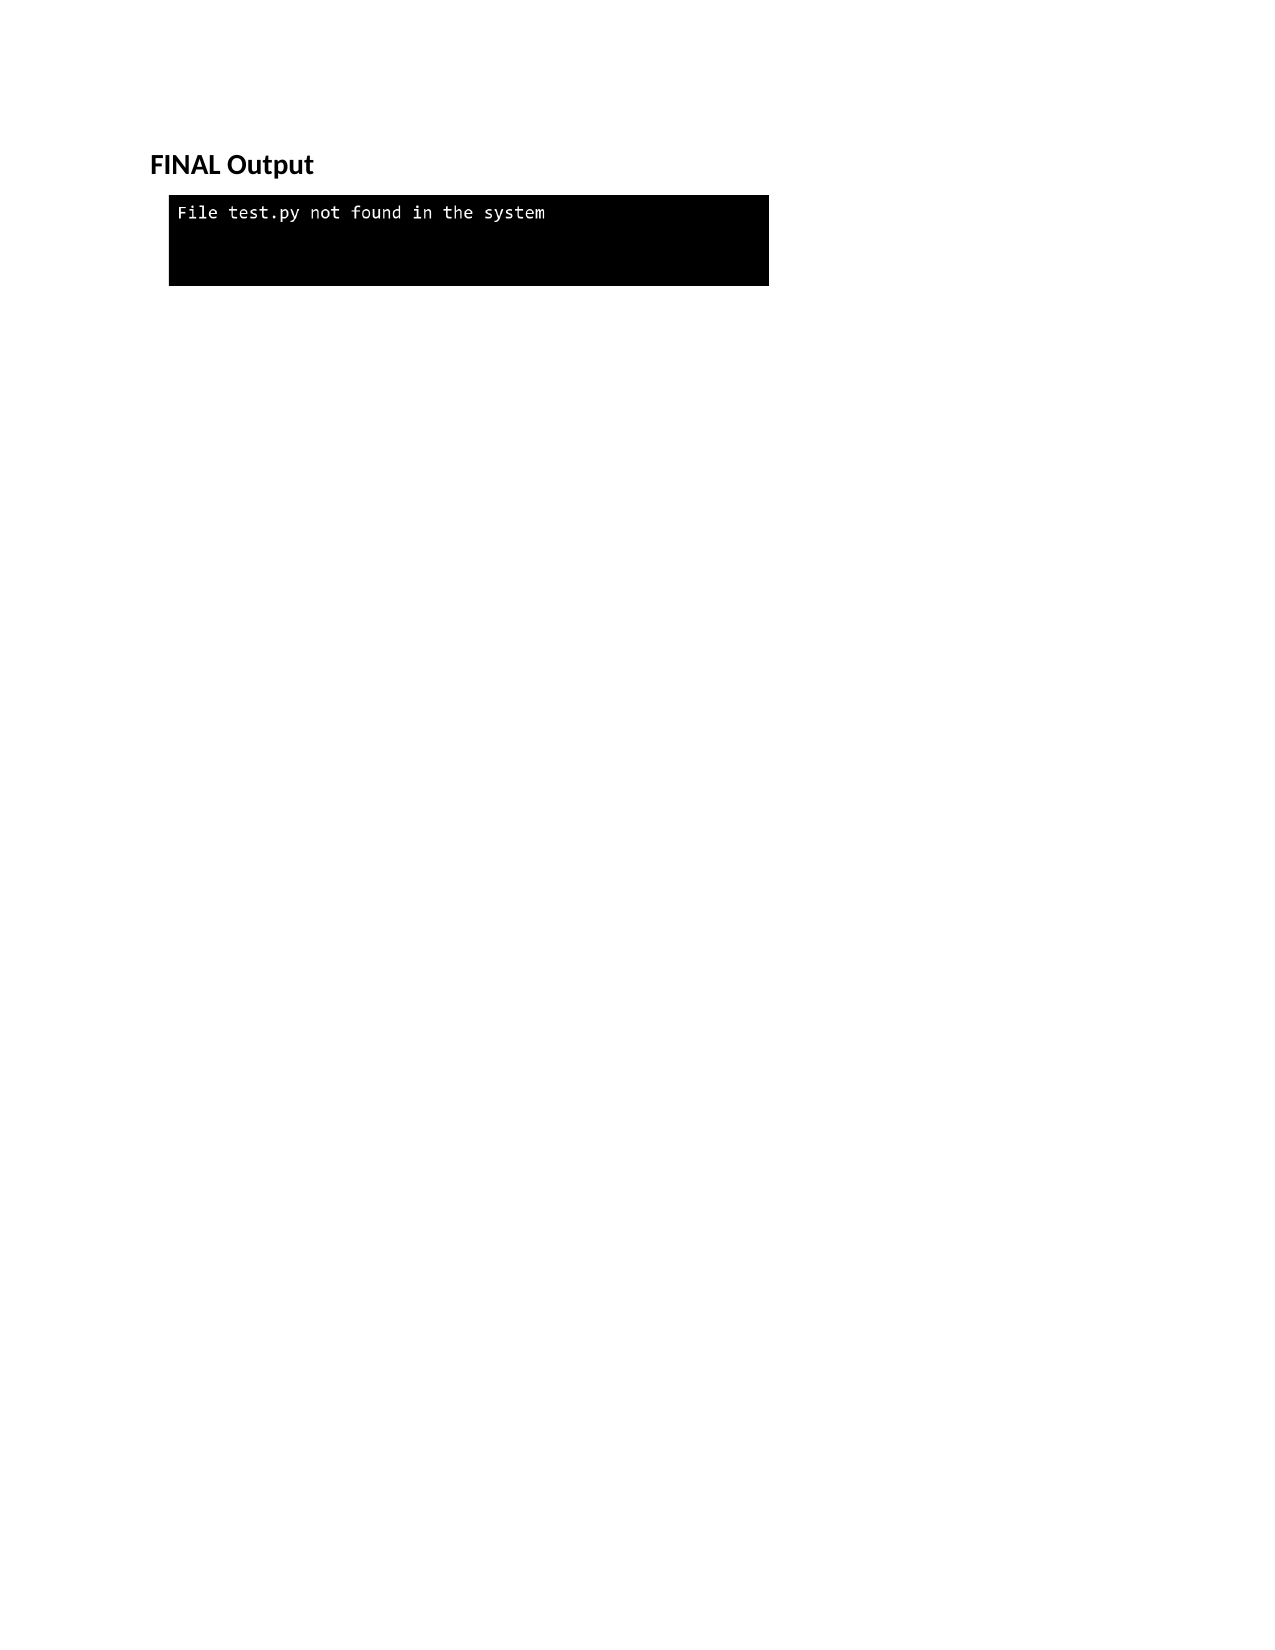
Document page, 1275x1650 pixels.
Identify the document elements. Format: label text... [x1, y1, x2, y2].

subtitle FINAL Output [150, 146, 1064, 182]
picture [168, 195, 769, 286]
